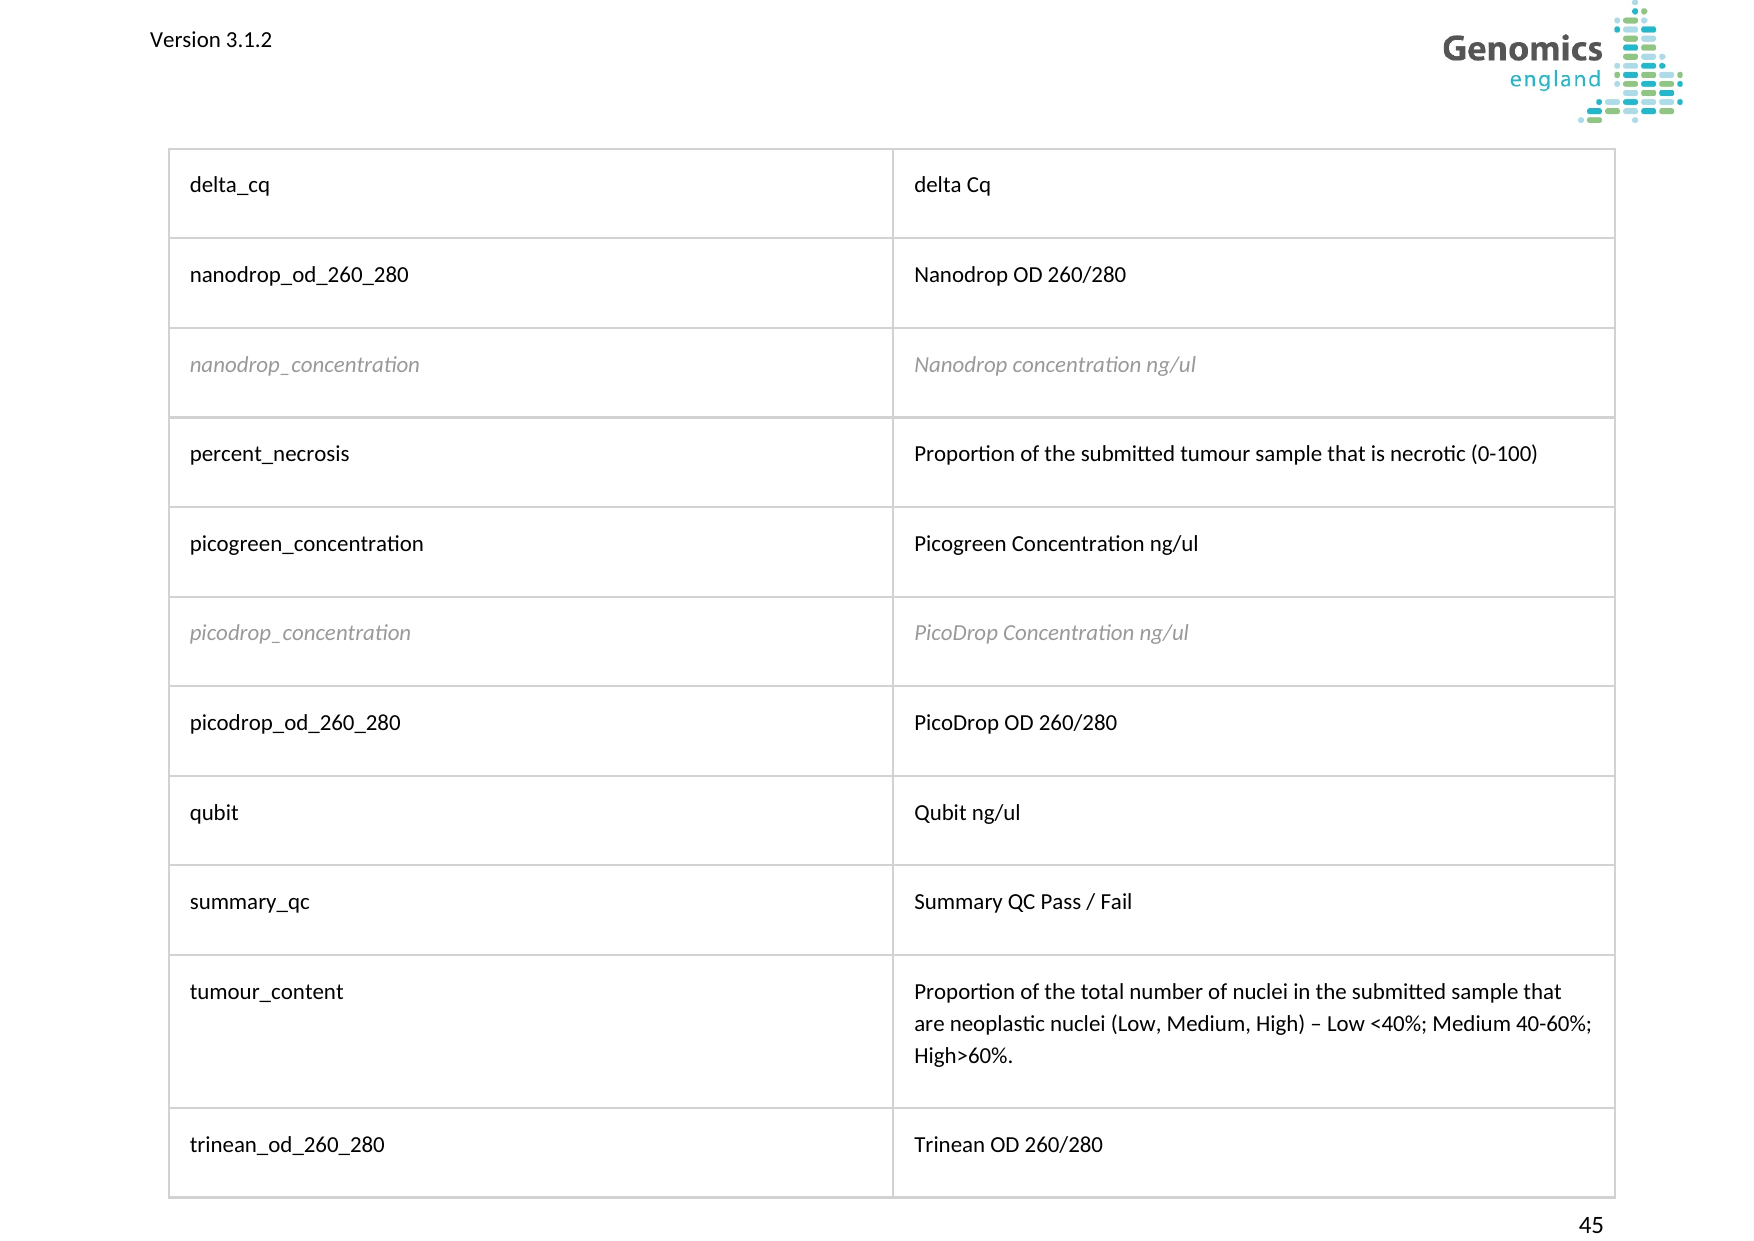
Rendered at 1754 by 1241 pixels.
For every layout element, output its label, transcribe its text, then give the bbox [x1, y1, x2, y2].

table_cell picodrop_concentration [170, 598, 892, 685]
table_cell tumour_content [170, 956, 892, 1107]
table_cell Summary QC Pass / Fail [894, 866, 1614, 954]
table_cell Trinean OD 260/280 [894, 1109, 1614, 1196]
table_cell nanodrop_od_260_280 [170, 239, 892, 327]
table_cell picogreen_concentration [170, 508, 892, 596]
table_cell Nanodrop concentration ng/ul [894, 329, 1614, 416]
table_cell nanodrop_concentration [170, 329, 892, 416]
table_cell Qubit ng/ul [894, 777, 1614, 864]
table_cell Nanodrop OD 260/280 [894, 239, 1614, 327]
table_cell PicoDrop Concentration ng/ul [894, 598, 1614, 685]
table_cell summary_qc [170, 866, 892, 954]
table_cell trinean_od_260_280 [170, 1109, 892, 1196]
table_cell picodrop_od_260_280 [170, 687, 892, 775]
picture [1443, 0, 1683, 123]
table_cell qubit [170, 777, 892, 864]
table_cell Picogreen Concentration ng/ul [894, 508, 1614, 596]
table_cell delta_cq [170, 150, 892, 237]
table_cell Proportion of the submitted tumour sample that is necrotic (0-100) [894, 419, 1614, 506]
table_cell PicoDrop OD 260/280 [894, 687, 1614, 775]
table_cell Proportion of the total number of nuclei in the submitted sample that are neoplastic nuclei (Low, Medium, High) – Low <40%; Medium 40-60%; High>60%. [894, 956, 1614, 1107]
table_cell percent_necrosis [170, 419, 892, 506]
table_cell delta Cq [894, 150, 1614, 237]
